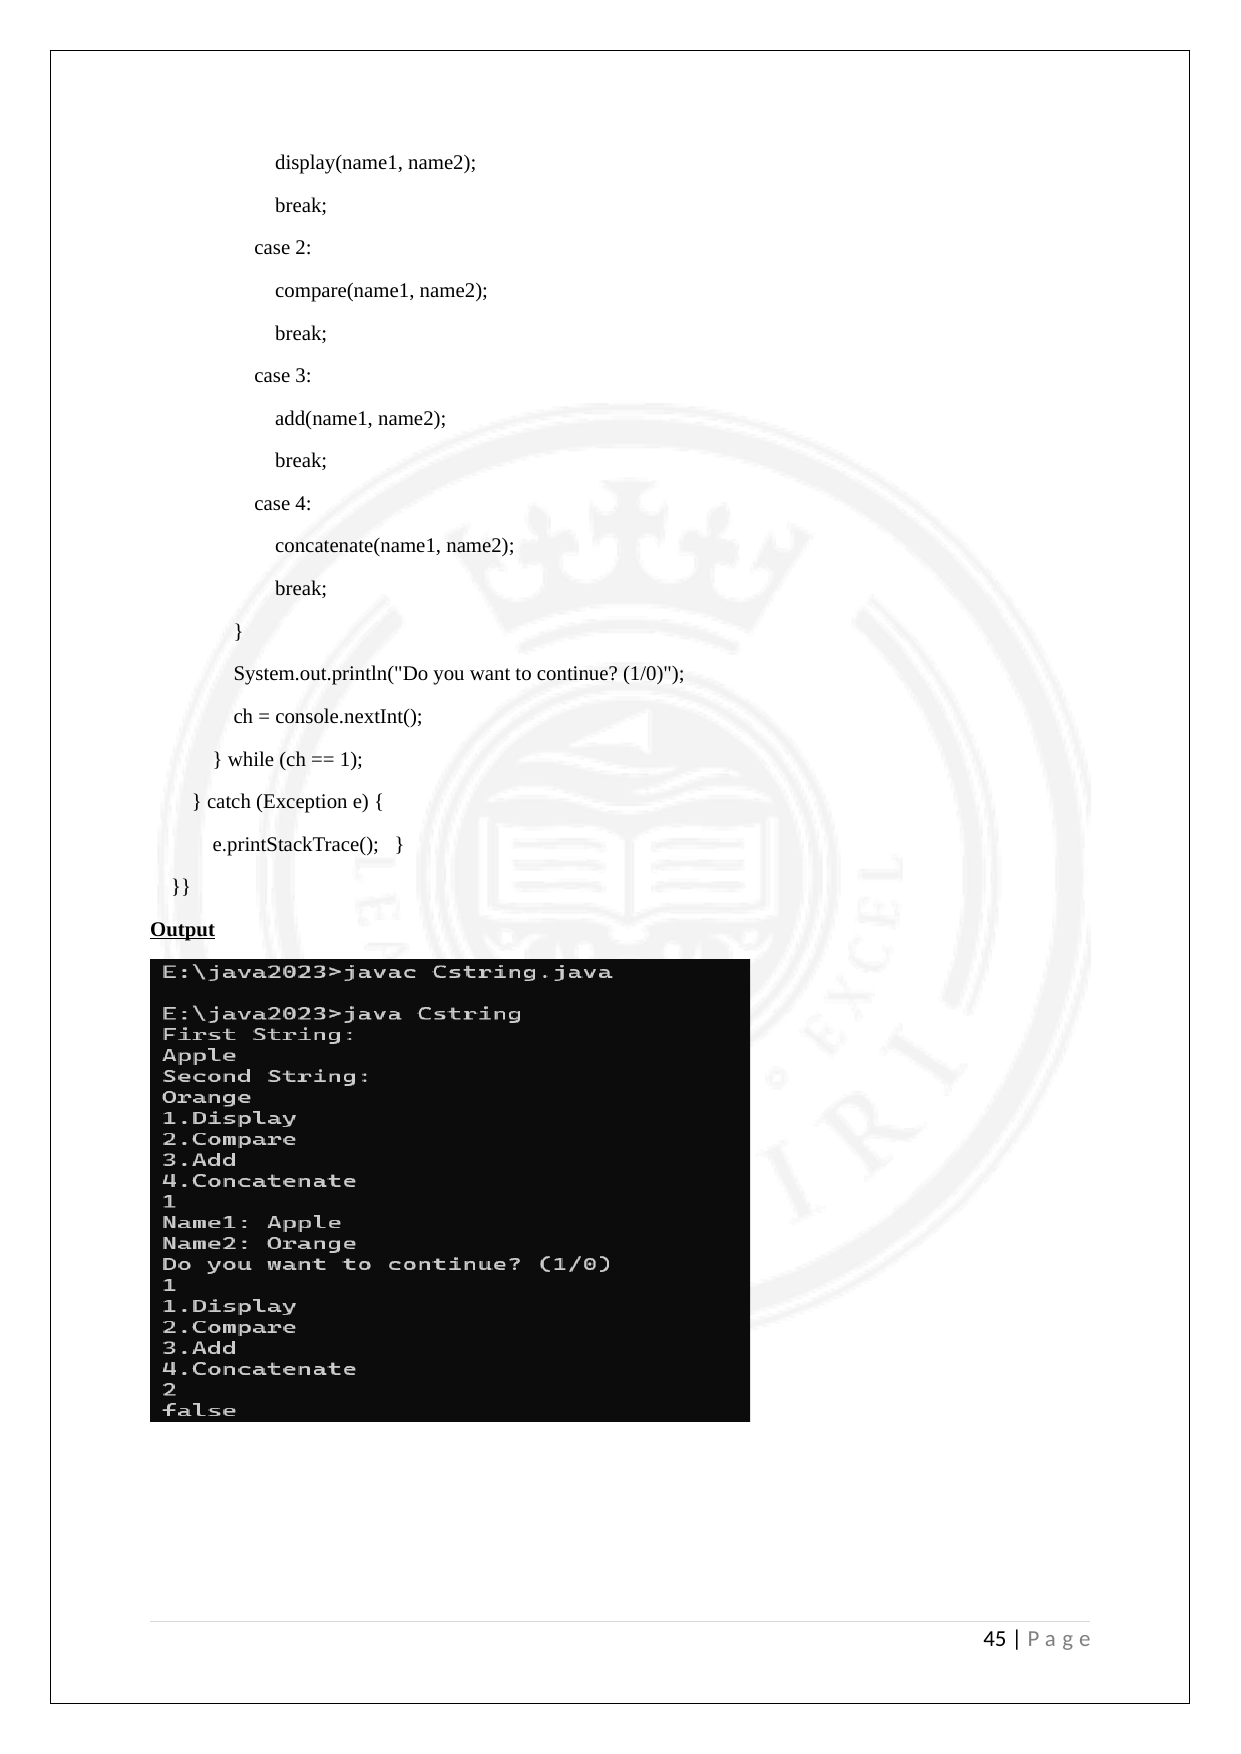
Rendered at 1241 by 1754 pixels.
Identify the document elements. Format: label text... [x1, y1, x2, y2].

text break; [150, 320, 1090, 344]
text case 4: [150, 491, 1090, 515]
text ch = console.nextInt(); [150, 704, 1090, 728]
text concatenate(name1, name2); [150, 533, 1090, 557]
text break; [150, 448, 1090, 472]
text case 2: [150, 235, 1090, 259]
text break; [150, 193, 1090, 217]
text } catch (Exception e) { [150, 789, 1090, 813]
text e.printStackTrace(); } [150, 832, 1090, 856]
text break; [150, 576, 1090, 600]
text } [150, 619, 1090, 643]
picture [150, 399, 1091, 1422]
text }} [150, 874, 1090, 898]
text case 3: [150, 363, 1090, 387]
text compare(name1, name2); [150, 278, 1090, 302]
text System.out.println("Do you want to continue? (1/0)"); [150, 661, 1090, 685]
text display(name1, name2); [150, 150, 1090, 174]
text add(name1, name2); [150, 406, 1090, 430]
text Output [150, 917, 1090, 941]
text } while (ch == 1); [150, 746, 1090, 771]
